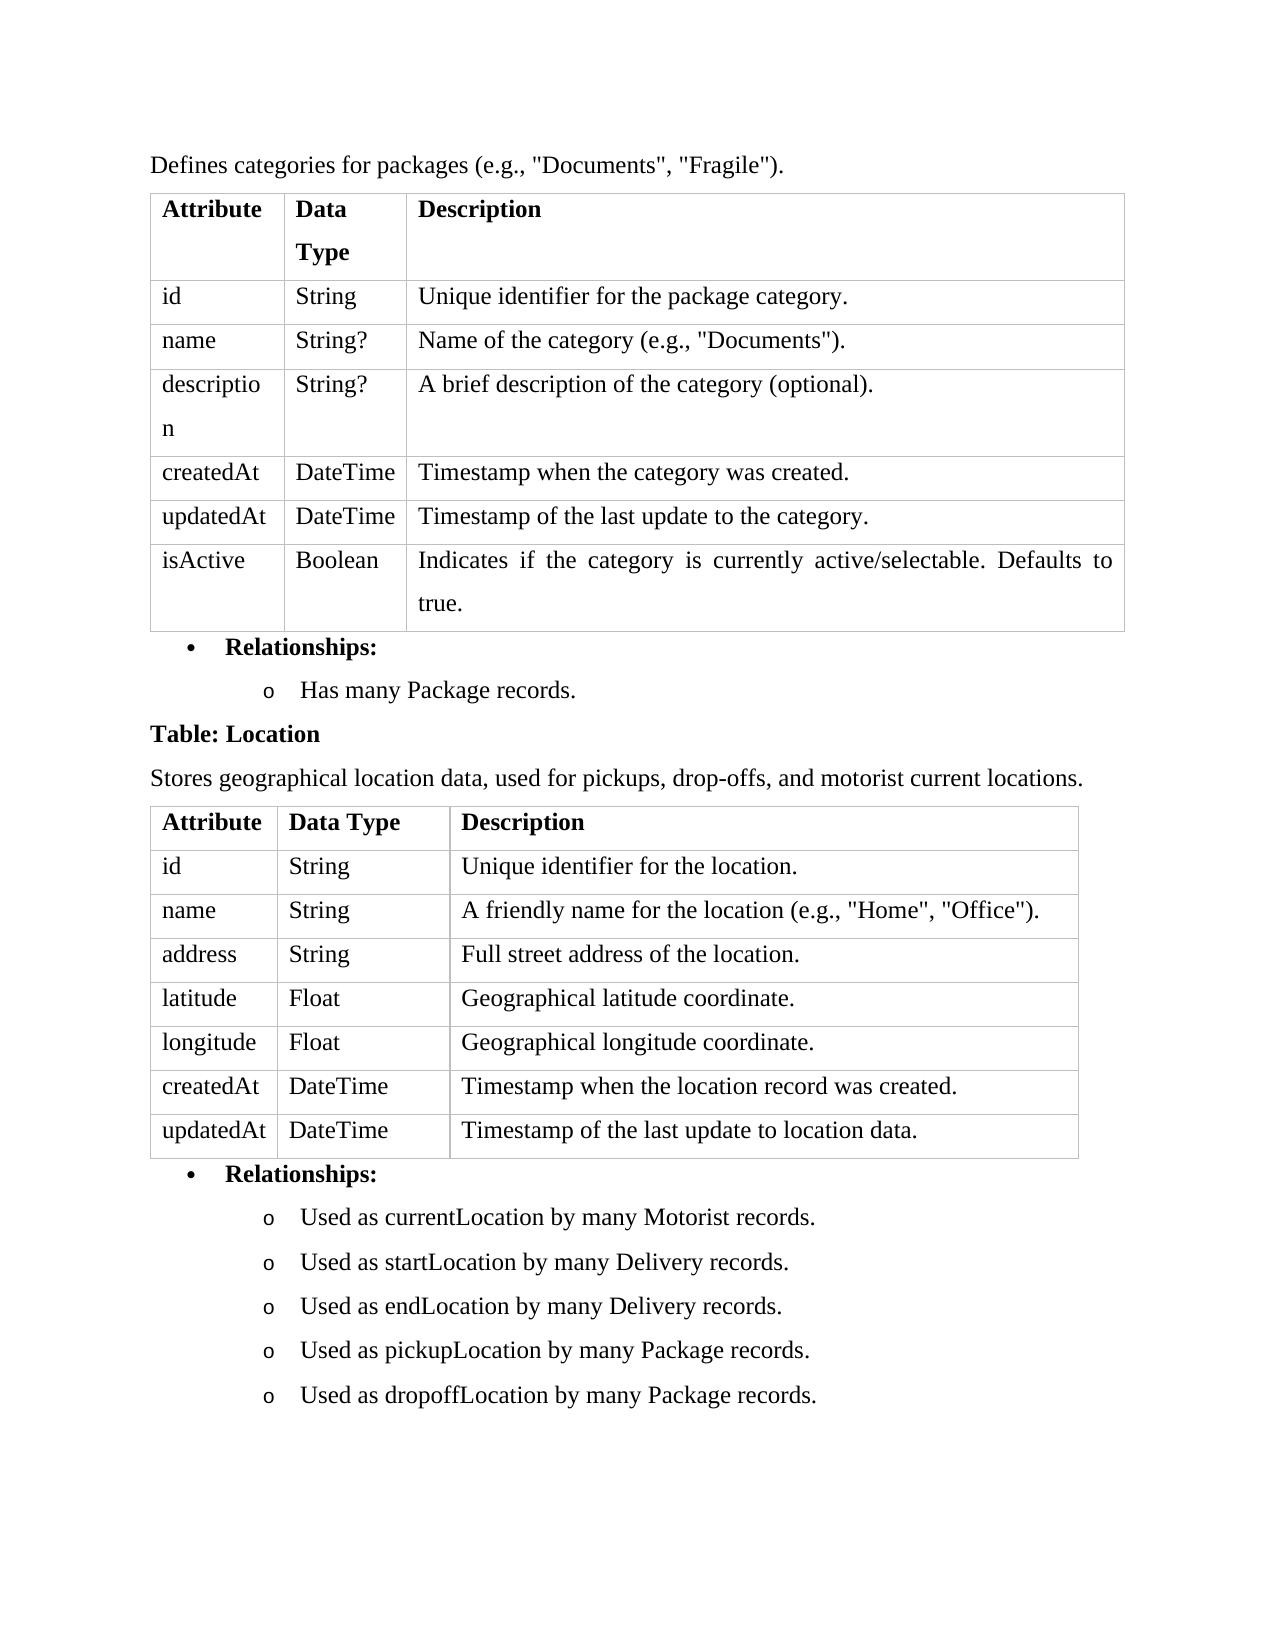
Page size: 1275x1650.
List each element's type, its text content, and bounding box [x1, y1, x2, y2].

table_cell String [278, 939, 449, 982]
table_cell isActive [151, 545, 284, 631]
text Defines categories for packages (e.g., "Documents", "Fragile"). [150, 150, 1125, 179]
table_cell Geographical latitude coordinate. [451, 983, 1078, 1026]
table_cell DateTime [278, 1071, 449, 1114]
table_cell A friendly name for the location (e.g., "Home", "Office"). [451, 895, 1078, 938]
table_header Attribute [151, 807, 277, 850]
table_cell id [151, 851, 277, 894]
table_cell address [151, 939, 277, 982]
table_cell Name of the category (e.g., "Documents"). [407, 325, 1124, 368]
table_cell Full street address of the location. [451, 939, 1078, 982]
table_cell String [278, 895, 449, 938]
table_cell name [151, 325, 284, 368]
table_cell description [151, 370, 284, 456]
table_cell Timestamp of the last update to the category. [407, 501, 1124, 544]
table_cell String? [285, 370, 406, 456]
table_cell updatedAt [151, 1115, 277, 1158]
table_header Data Type [285, 194, 406, 280]
table_cell DateTime [278, 1115, 449, 1158]
list Relationships: [187, 1159, 1125, 1188]
table_cell createdAt [151, 1071, 277, 1114]
list Used as dropoffLocation by many Package records. [262, 1380, 1125, 1409]
table_header Attribute [151, 194, 284, 280]
list Relationships: [187, 632, 1125, 661]
table_cell latitude [151, 983, 277, 1026]
table_cell Unique identifier for the package category. [407, 281, 1124, 324]
table_cell longitude [151, 1027, 277, 1070]
table_cell id [151, 281, 284, 324]
table_cell Indicates if the category is currently active/selectable. Defaults to true. [407, 545, 1124, 631]
table_header Description [451, 807, 1078, 850]
table_cell Boolean [285, 545, 406, 631]
list Used as endLocation by many Delivery records. [262, 1291, 1125, 1321]
text Stores geographical location data, used for pickups, drop-offs, and motorist current locations. [150, 763, 1125, 791]
table_cell createdAt [151, 457, 284, 500]
table_cell updatedAt [151, 501, 284, 544]
table_cell Timestamp when the location record was created. [451, 1071, 1078, 1114]
list Used as pickupLocation by many Package records. [262, 1336, 1125, 1365]
table_header Description [407, 194, 1124, 280]
table_cell name [151, 895, 277, 938]
text Table: Location [150, 719, 1125, 748]
table_cell String? [285, 325, 406, 368]
table_cell String [278, 851, 449, 894]
table_cell Unique identifier for the location. [451, 851, 1078, 894]
table_cell Float [278, 1027, 449, 1070]
table_cell Timestamp when the category was created. [407, 457, 1124, 500]
table_header Data Type [278, 807, 449, 850]
list Used as startLocation by many Delivery records. [262, 1247, 1125, 1276]
table_cell Geographical longitude coordinate. [451, 1027, 1078, 1070]
table_cell String [285, 281, 406, 324]
table_cell Timestamp of the last update to location data. [451, 1115, 1078, 1158]
table_cell DateTime [285, 457, 406, 500]
list Used as currentLocation by many Motorist records. [262, 1202, 1125, 1232]
list Has many Package records. [262, 675, 1125, 705]
table_cell A brief description of the category (optional). [407, 370, 1124, 456]
table_cell DateTime [285, 501, 406, 544]
table_cell Float [278, 983, 449, 1026]
